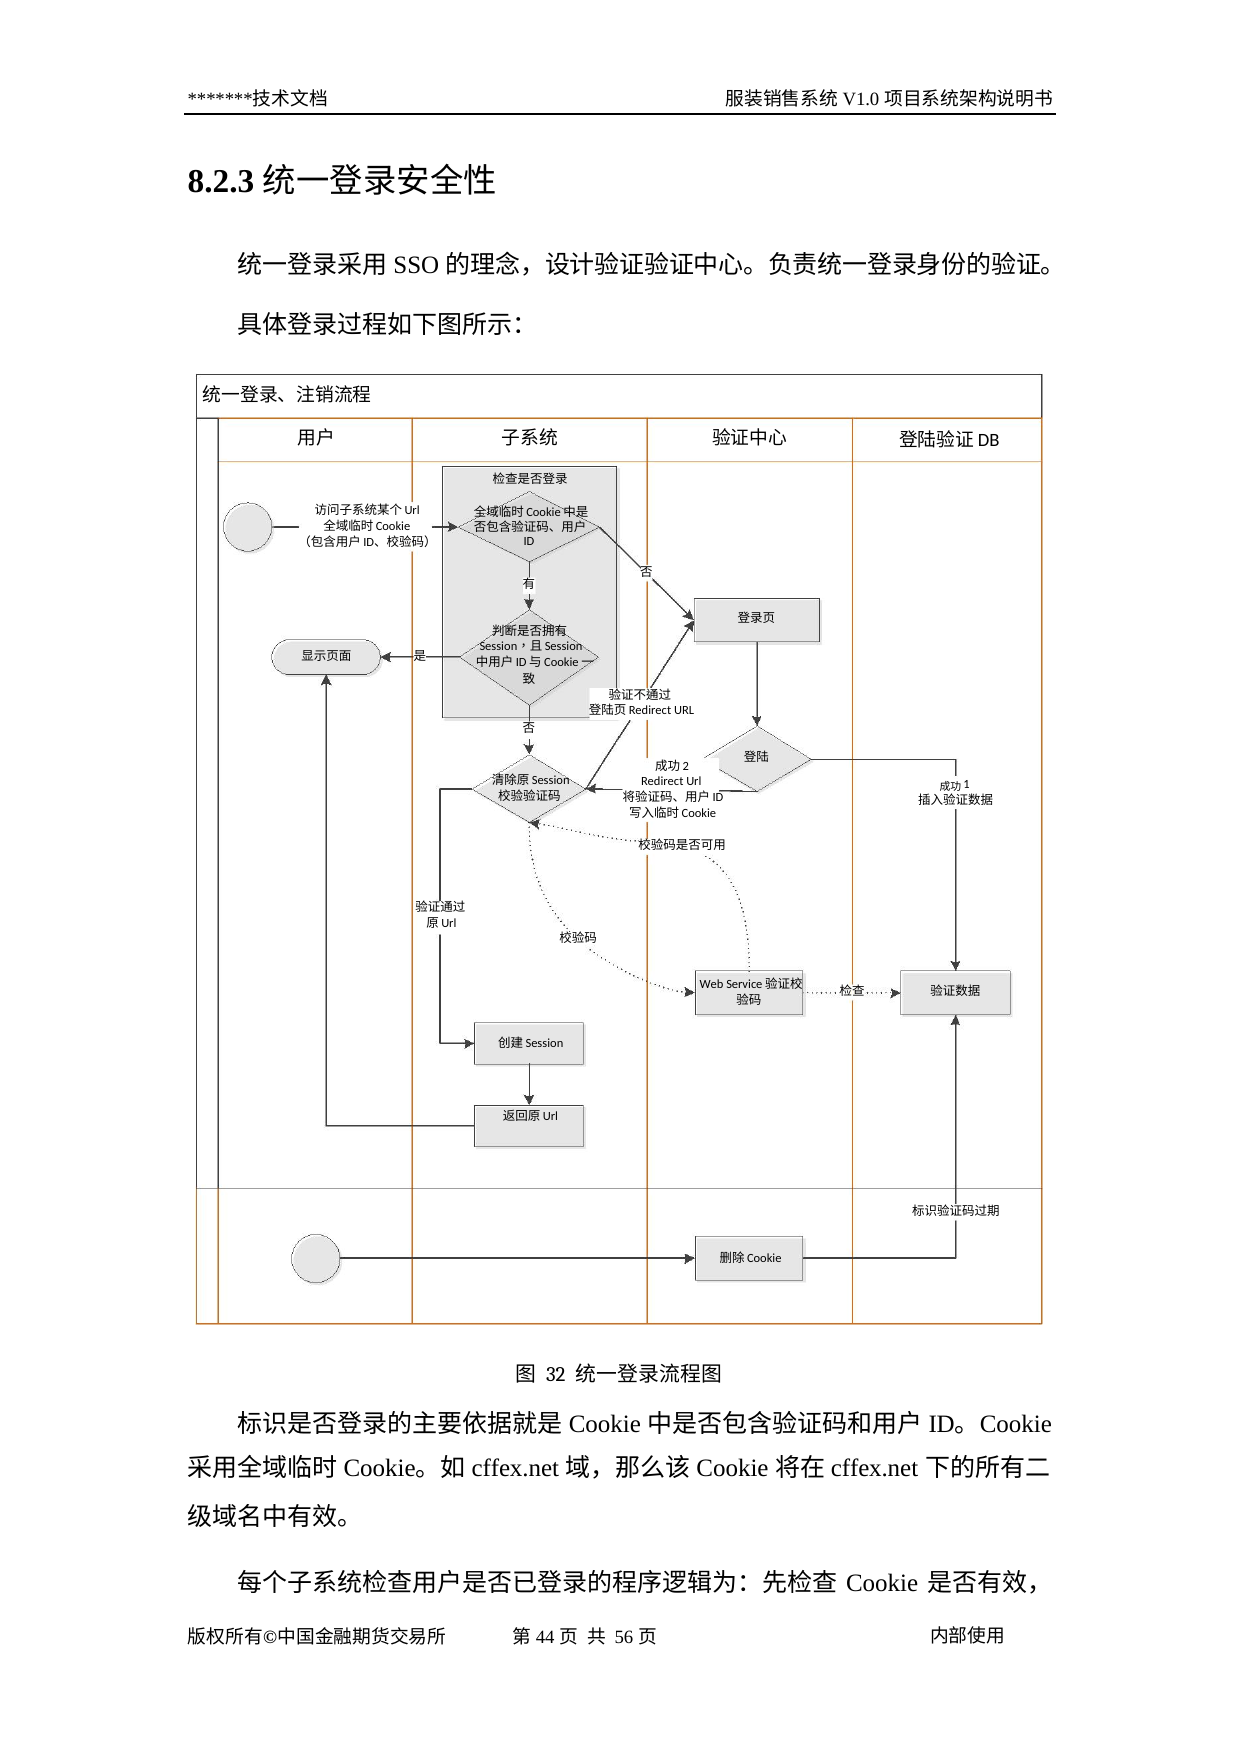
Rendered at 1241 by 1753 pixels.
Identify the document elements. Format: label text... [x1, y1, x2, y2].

text 登陆验证DB [899, 428, 1022, 451]
text 将验证码、用户ID [622, 788, 737, 804]
text 校验码是否可用 [638, 839, 743, 852]
text 插入验证数据 [918, 791, 1010, 808]
text 统一登录采用 SSO 的理念，设计验证验证中心。负责统一登录身份的验证。 [237, 251, 1190, 279]
text 用户 [297, 430, 362, 448]
text 创建Session [498, 1035, 578, 1050]
text （包含用户ID、校验码） [298, 534, 451, 550]
text 标识验证码过期 [912, 1205, 1016, 1218]
text 否 [640, 566, 671, 579]
text Session，且Session [479, 638, 600, 654]
text 访问子系统某个Url [314, 502, 451, 517]
text 是 [413, 650, 444, 663]
text 校验验证码 [498, 787, 584, 804]
text 返回原Url [503, 1050, 578, 1138]
text 致 [522, 670, 600, 686]
text 8.2.3 统一登录安全性 [187, 163, 547, 200]
text 删除Cookie [719, 1250, 796, 1265]
text *******技术文档 [187, 89, 356, 109]
text 登陆页Redirect URL [588, 702, 708, 718]
text 判断是否拥有 [492, 625, 600, 638]
text 验证中心 [712, 430, 813, 448]
text 图 32 统一登录流程图 [515, 1362, 757, 1387]
text 子系统 [501, 430, 585, 448]
text 成功2 [655, 758, 704, 773]
text 全域临时Cookie中是 [473, 504, 602, 519]
text ID [523, 534, 602, 549]
text 标识是否登录的主要依据就是 Cookie 中是否包含验证码和用户 ID。Cookie [237, 1410, 1183, 1438]
text 内部使用 [930, 1627, 1033, 1646]
text 版权所有©中国金融期货交易所 [187, 1627, 485, 1647]
text 原Url [426, 914, 483, 931]
text 写入临时Cookie [629, 804, 737, 821]
text 服装销售系统 V1.0 项目系统架构说明书 [725, 89, 1102, 109]
text 清除原Session [492, 772, 584, 787]
text Web Service验证校 [699, 977, 817, 992]
text 采用全域临时 Cookie。如 cffex.net 域，那么该 Cookie 将在 cffex.net 下的所有二 [187, 1438, 1183, 1486]
text 第 44 页 共 56 页 [513, 1627, 686, 1647]
text 具体登录过程如下图所示： [237, 313, 582, 338]
text 级域名中有效。 [187, 1486, 1183, 1535]
text 验证不通过 [608, 689, 708, 702]
text 显示页面 [301, 650, 369, 663]
text 否包含验证码、用户 [473, 519, 602, 534]
text 中用户ID与Cookie一 [476, 654, 600, 670]
text 验码 [736, 992, 817, 1008]
text 成功1 [939, 776, 1010, 791]
text Redirect Url [641, 773, 737, 788]
text 每个子系统检查用户是否已登录的程序逻辑为：先检查 Cookie 是否有效， [237, 1569, 1175, 1597]
text 有 [522, 578, 553, 591]
text 全域临时Cookie [323, 517, 451, 534]
picture [195, 373, 1043, 1325]
text 统一登录、注销流程 [203, 387, 396, 405]
